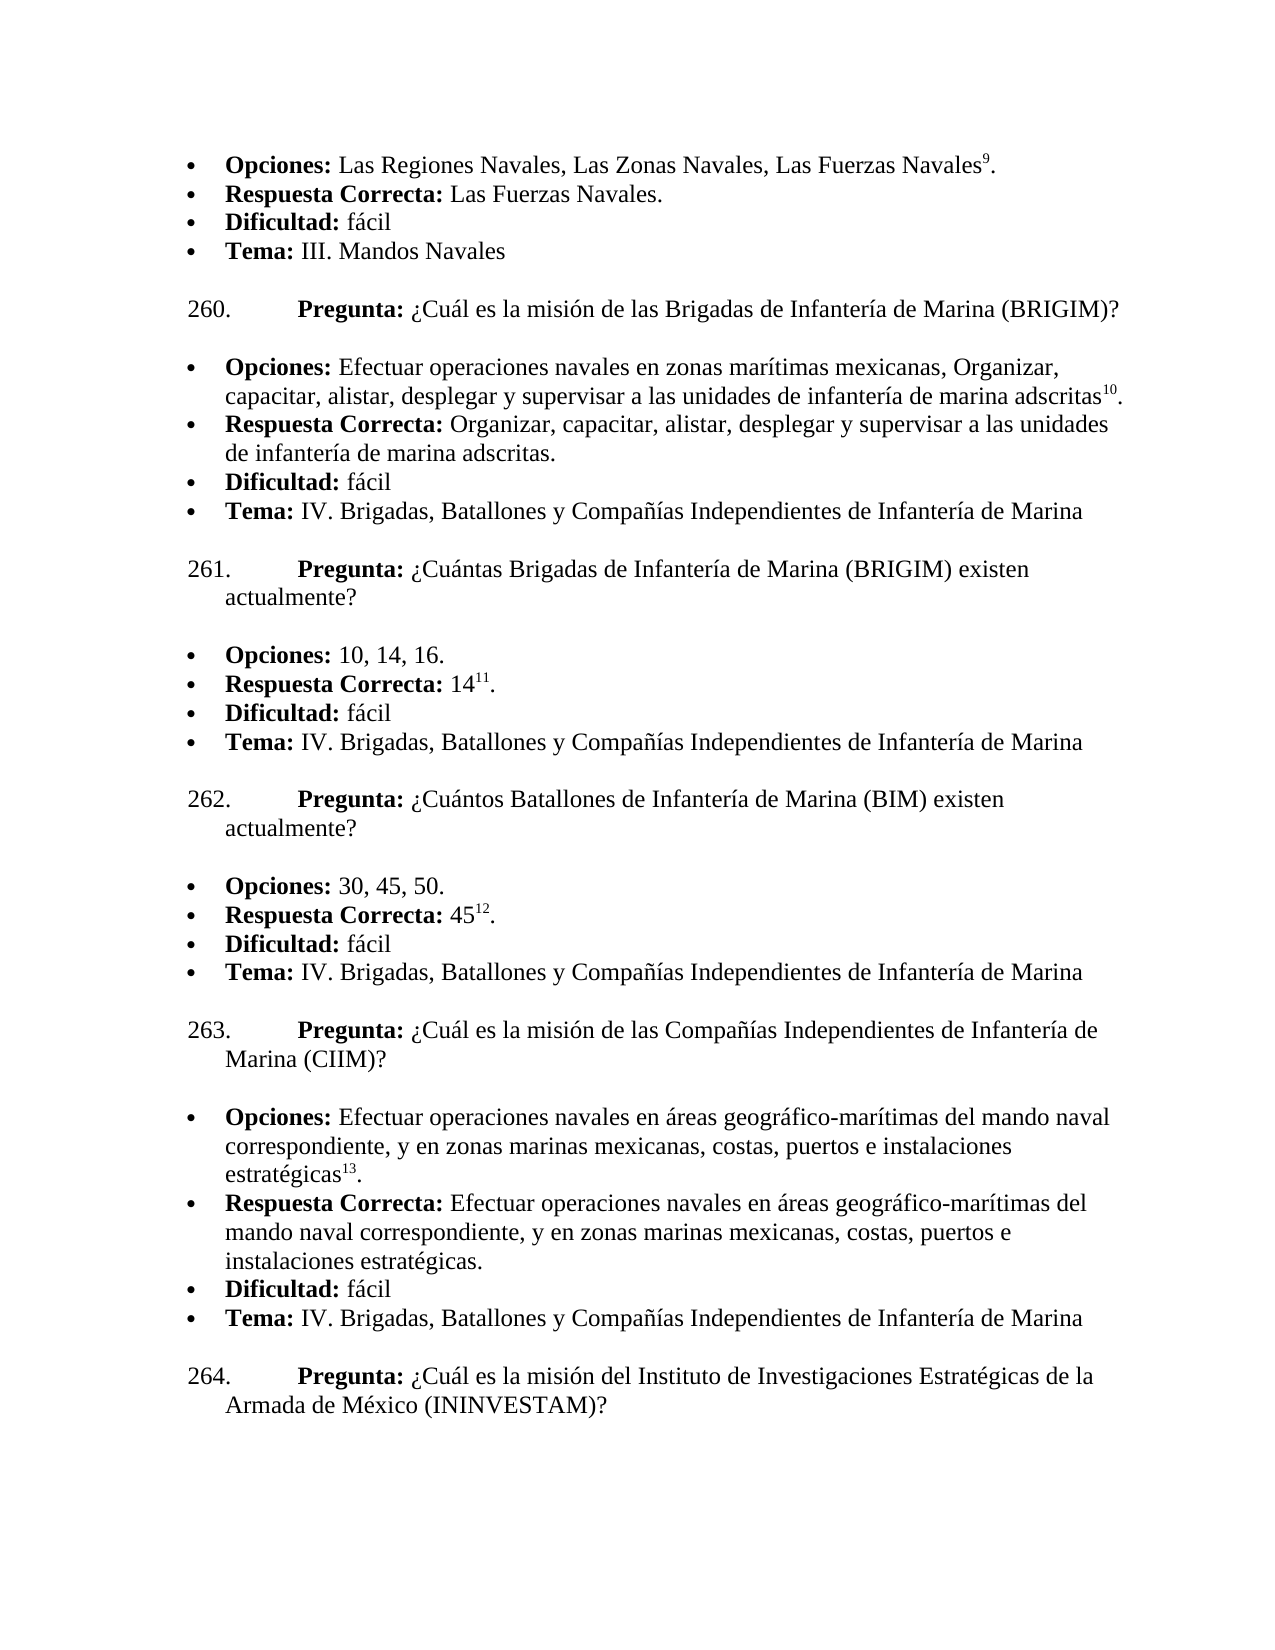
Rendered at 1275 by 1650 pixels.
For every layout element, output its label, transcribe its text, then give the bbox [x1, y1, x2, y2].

list Opciones: 10, 14, 16. [187, 640, 1125, 669]
list Dificultad: fácil [187, 698, 1125, 727]
list Dificultad: fácil [187, 207, 1125, 236]
list Pregunta: ¿Cuál es la misión del Instituto de Investigaciones Estratégicas de la Armada de México (ININVESTAM)? [187, 1361, 1125, 1419]
list Dificultad: fácil [187, 467, 1125, 496]
list Pregunta: ¿Cuántos Batallones de Infantería de Marina (BIM) existen actualmente? [187, 784, 1125, 842]
list Respuesta Correcta: 4512. [187, 900, 1125, 929]
list Dificultad: fácil [187, 929, 1125, 957]
list Respuesta Correcta: Efectuar operaciones navales en áreas geográfico-marítimas del mando naval correspondiente, y en zonas marinas mexicanas, costas, puertos e instalaciones estratégicas. [187, 1188, 1125, 1274]
list Pregunta: ¿Cuántas Brigadas de Infantería de Marina (BRIGIM) existen actualmente? [187, 554, 1125, 611]
list Opciones: Efectuar operaciones navales en áreas geográfico-marítimas del mando naval correspondiente, y en zonas marinas mexicanas, costas, puertos e instalaciones estratégicas13. [187, 1102, 1125, 1188]
list Dificultad: fácil [187, 1274, 1125, 1303]
list Tema: IV. Brigadas, Batallones y Compañías Independientes de Infantería de Marina [187, 496, 1125, 524]
list Respuesta Correcta: 1411. [187, 669, 1125, 698]
list Tema: IV. Brigadas, Batallones y Compañías Independientes de Infantería de Marina [187, 1303, 1125, 1332]
list Pregunta: ¿Cuál es la misión de las Brigadas de Infantería de Marina (BRIGIM)? [187, 294, 1125, 323]
list Opciones: Efectuar operaciones navales en zonas marítimas mexicanas, Organizar, capacitar, alistar, desplegar y supervisar a las unidades de infantería de marina adscritas10. [187, 352, 1125, 409]
list Tema: IV. Brigadas, Batallones y Compañías Independientes de Infantería de Marina [187, 727, 1125, 755]
list Respuesta Correcta: Las Fuerzas Navales. [187, 179, 1125, 207]
list Opciones: 30, 45, 50. [187, 871, 1125, 900]
list Tema: IV. Brigadas, Batallones y Compañías Independientes de Infantería de Marina [187, 957, 1125, 986]
list Pregunta: ¿Cuál es la misión de las Compañías Independientes de Infantería de Marina (CIIM)? [187, 1015, 1125, 1073]
list Tema: III. Mandos Navales [187, 236, 1125, 265]
list Respuesta Correcta: Organizar, capacitar, alistar, desplegar y supervisar a las unidades de infantería de marina adscritas. [187, 409, 1125, 467]
list Opciones: Las Regiones Navales, Las Zonas Navales, Las Fuerzas Navales9. [187, 150, 1125, 179]
